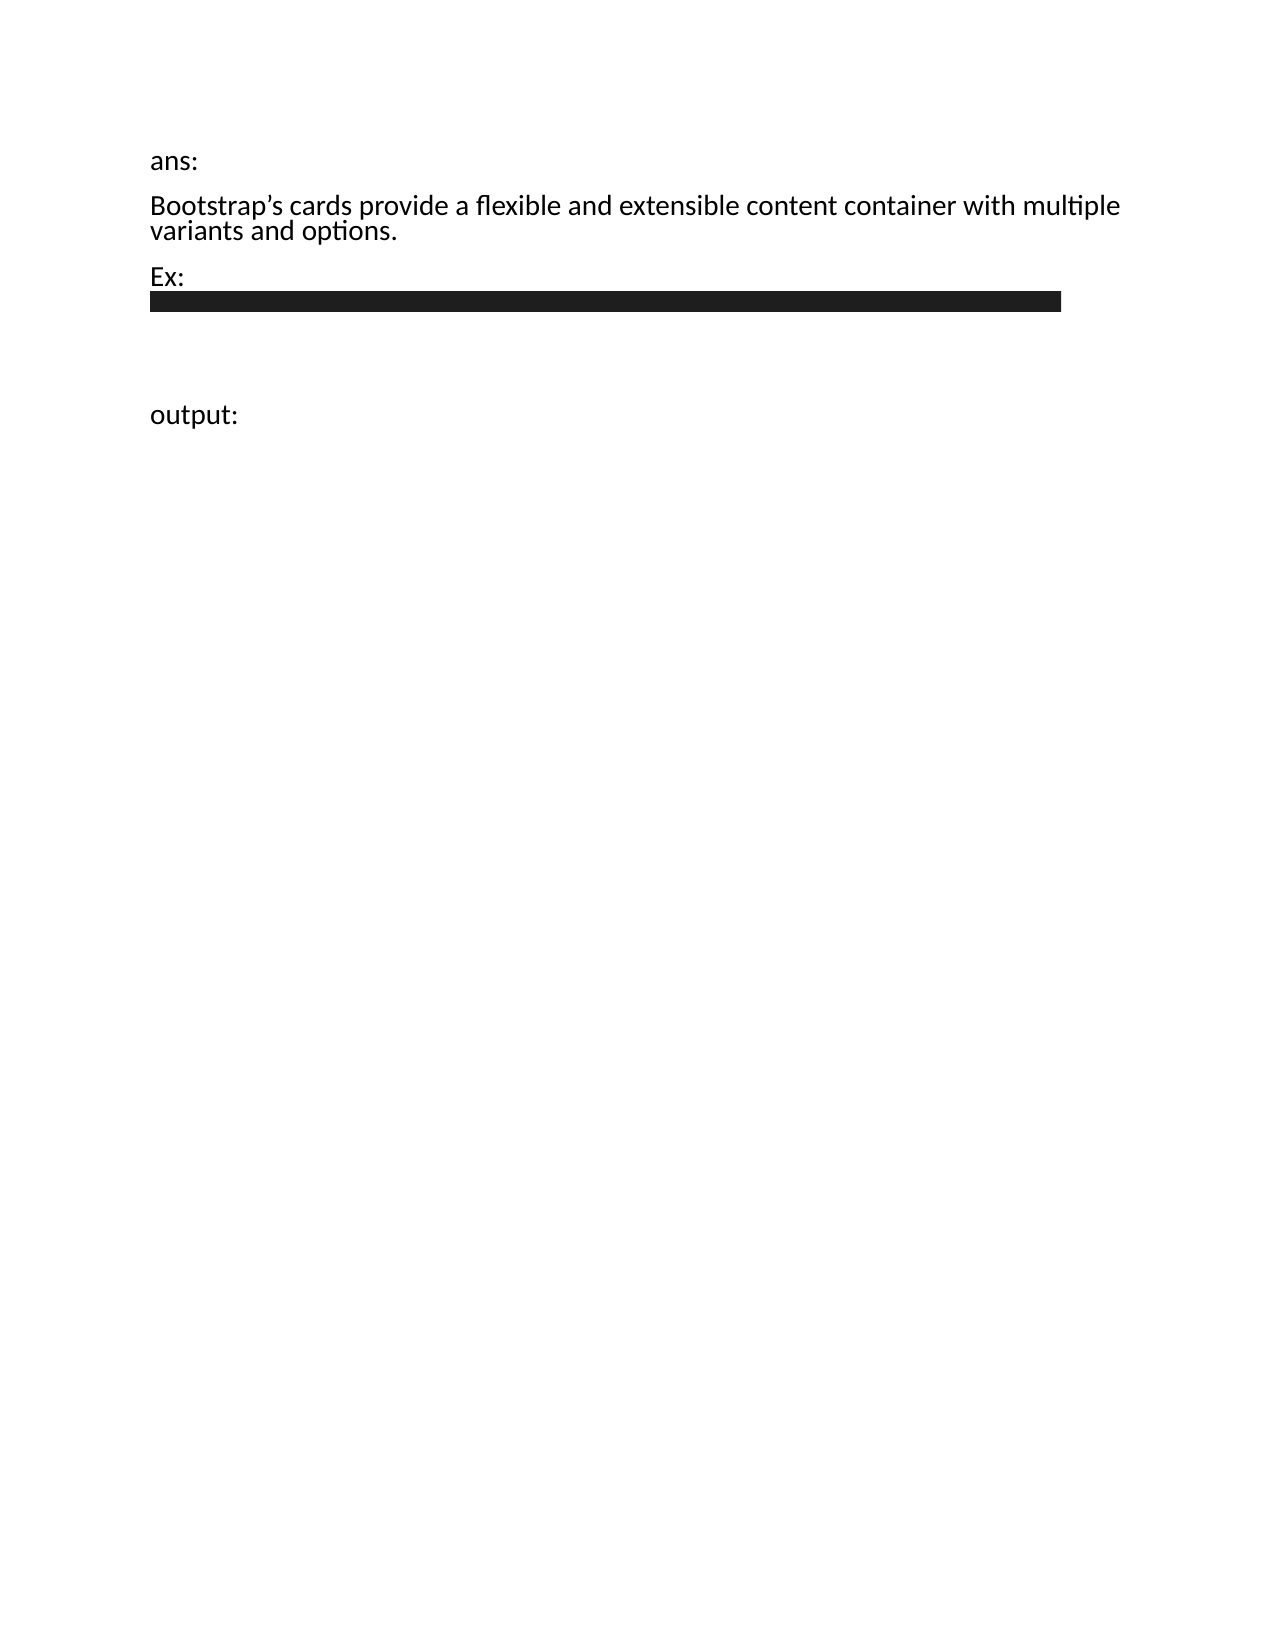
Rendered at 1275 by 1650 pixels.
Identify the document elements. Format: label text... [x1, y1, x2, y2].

text Bootstrap’s cards provide a flexible and extensible content container with multiple variants and options. [150, 196, 1125, 246]
text ans: [150, 150, 1125, 175]
text output: [150, 404, 1125, 429]
text Ex: [150, 267, 1125, 292]
